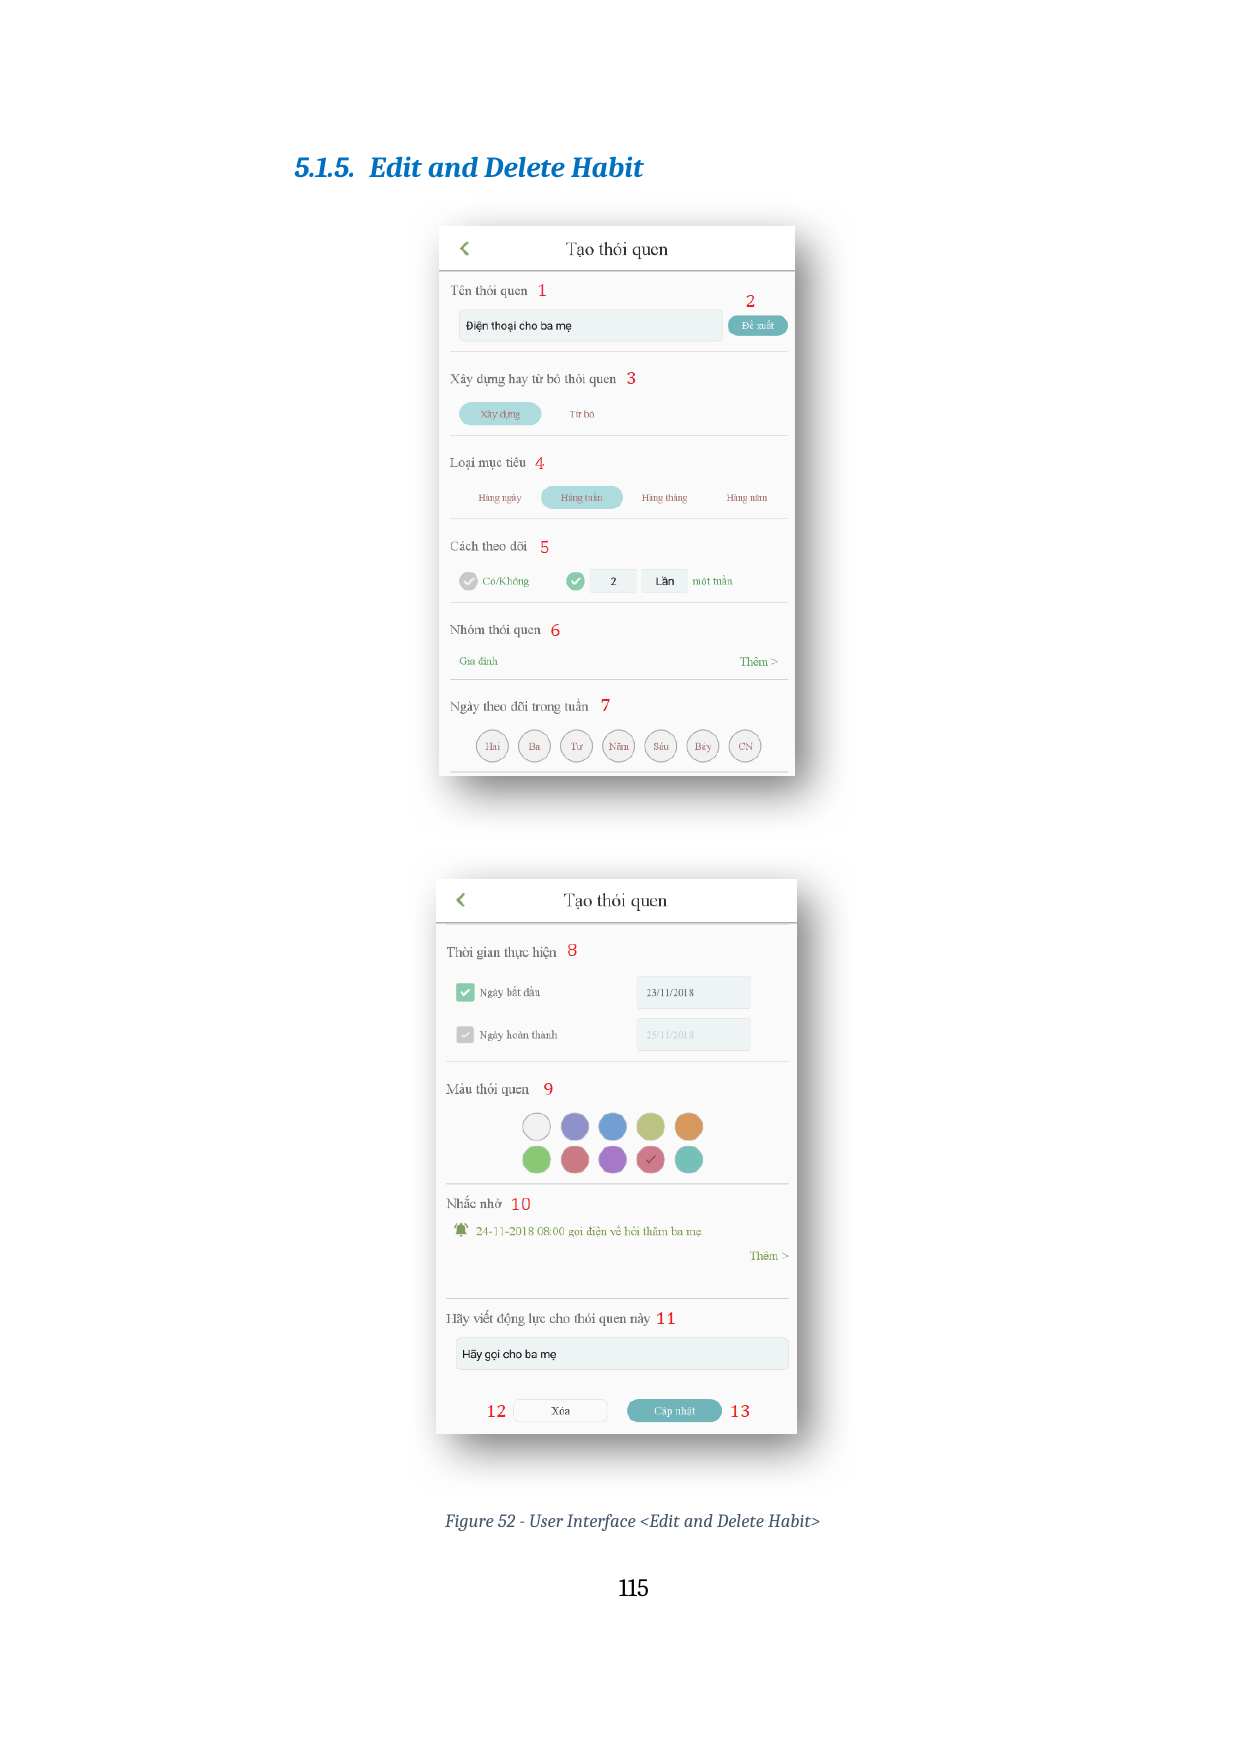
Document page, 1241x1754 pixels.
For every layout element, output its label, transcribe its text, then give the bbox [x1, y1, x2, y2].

picture [439, 226, 795, 776]
text Figure 52 - User Interface <Edit and Delete Habit> [177, 1511, 1090, 1532]
list Edit and Delete Habit [294, 151, 1090, 184]
picture [436, 879, 797, 1434]
